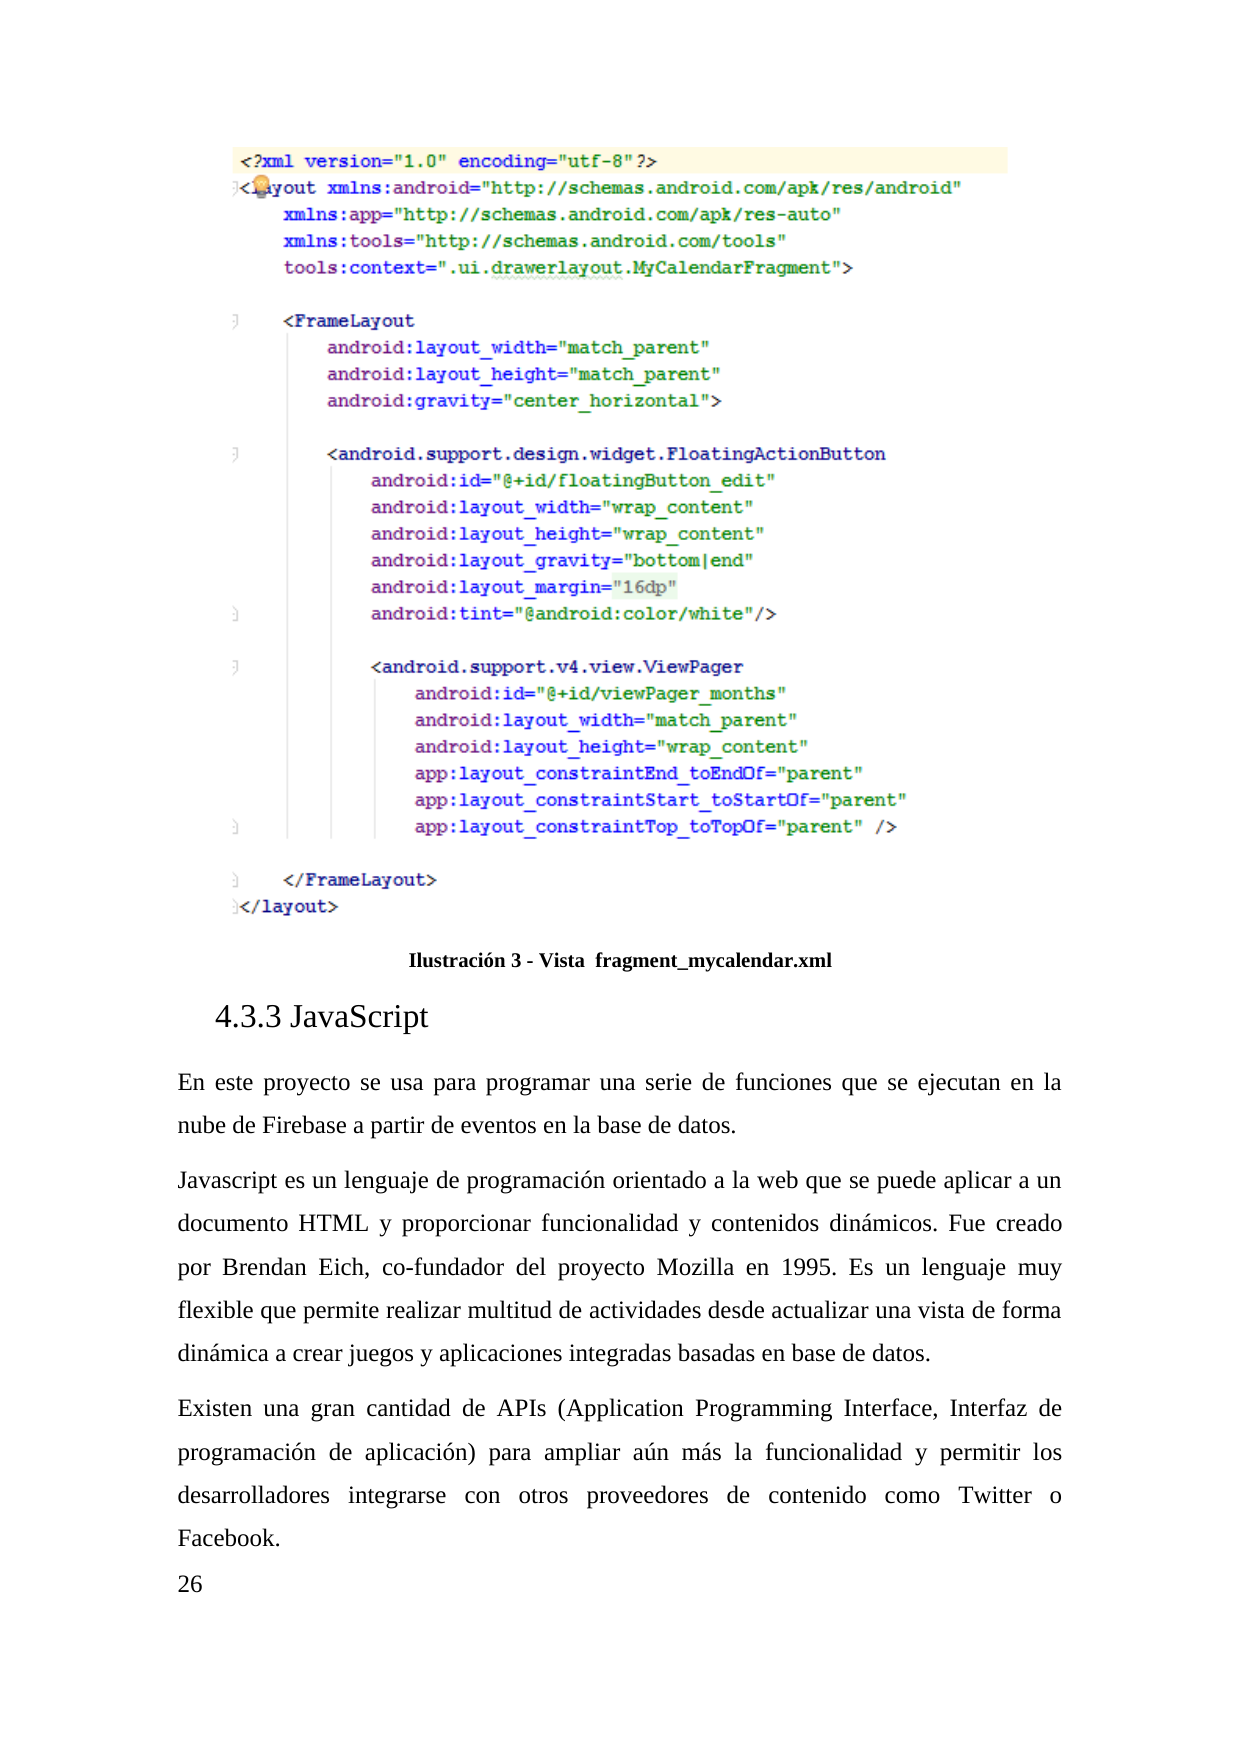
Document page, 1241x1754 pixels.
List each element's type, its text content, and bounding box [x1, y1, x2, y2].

picture [232, 147, 1008, 922]
text Javascript es un lenguaje de programación orientado a la web que se puede aplicar a un documento HTML y proporcionar funcionalidad y contenidos dinámicos. Fue creado por Brendan Eich, co-fundador del proyecto Mozilla en 1995. Es un lenguaje muy flexible que permite realizar multitud de actividades desde actualizar una vista de forma dinámica a crear juegos y aplicaciones integradas basadas en base de datos. [177, 1165, 1063, 1367]
text Existen una gran cantidad de APIs (Application Programming Interface, Interfaz de programación de aplicación) para ampliar aún más la funcionalidad y permitir los desarrolladores integrarse con otros proveedores de contenido como Twitter o Facebook. [177, 1393, 1063, 1552]
text En este proyecto se usa para programar una serie de funciones que se ejecutan en la nube de Firebase a partir de eventos en la base de datos. [177, 1067, 1063, 1138]
subtitle JavaScript [215, 997, 1063, 1035]
text Ilustración 3 - Vista fragment_mycalendar.xml [177, 948, 1063, 972]
